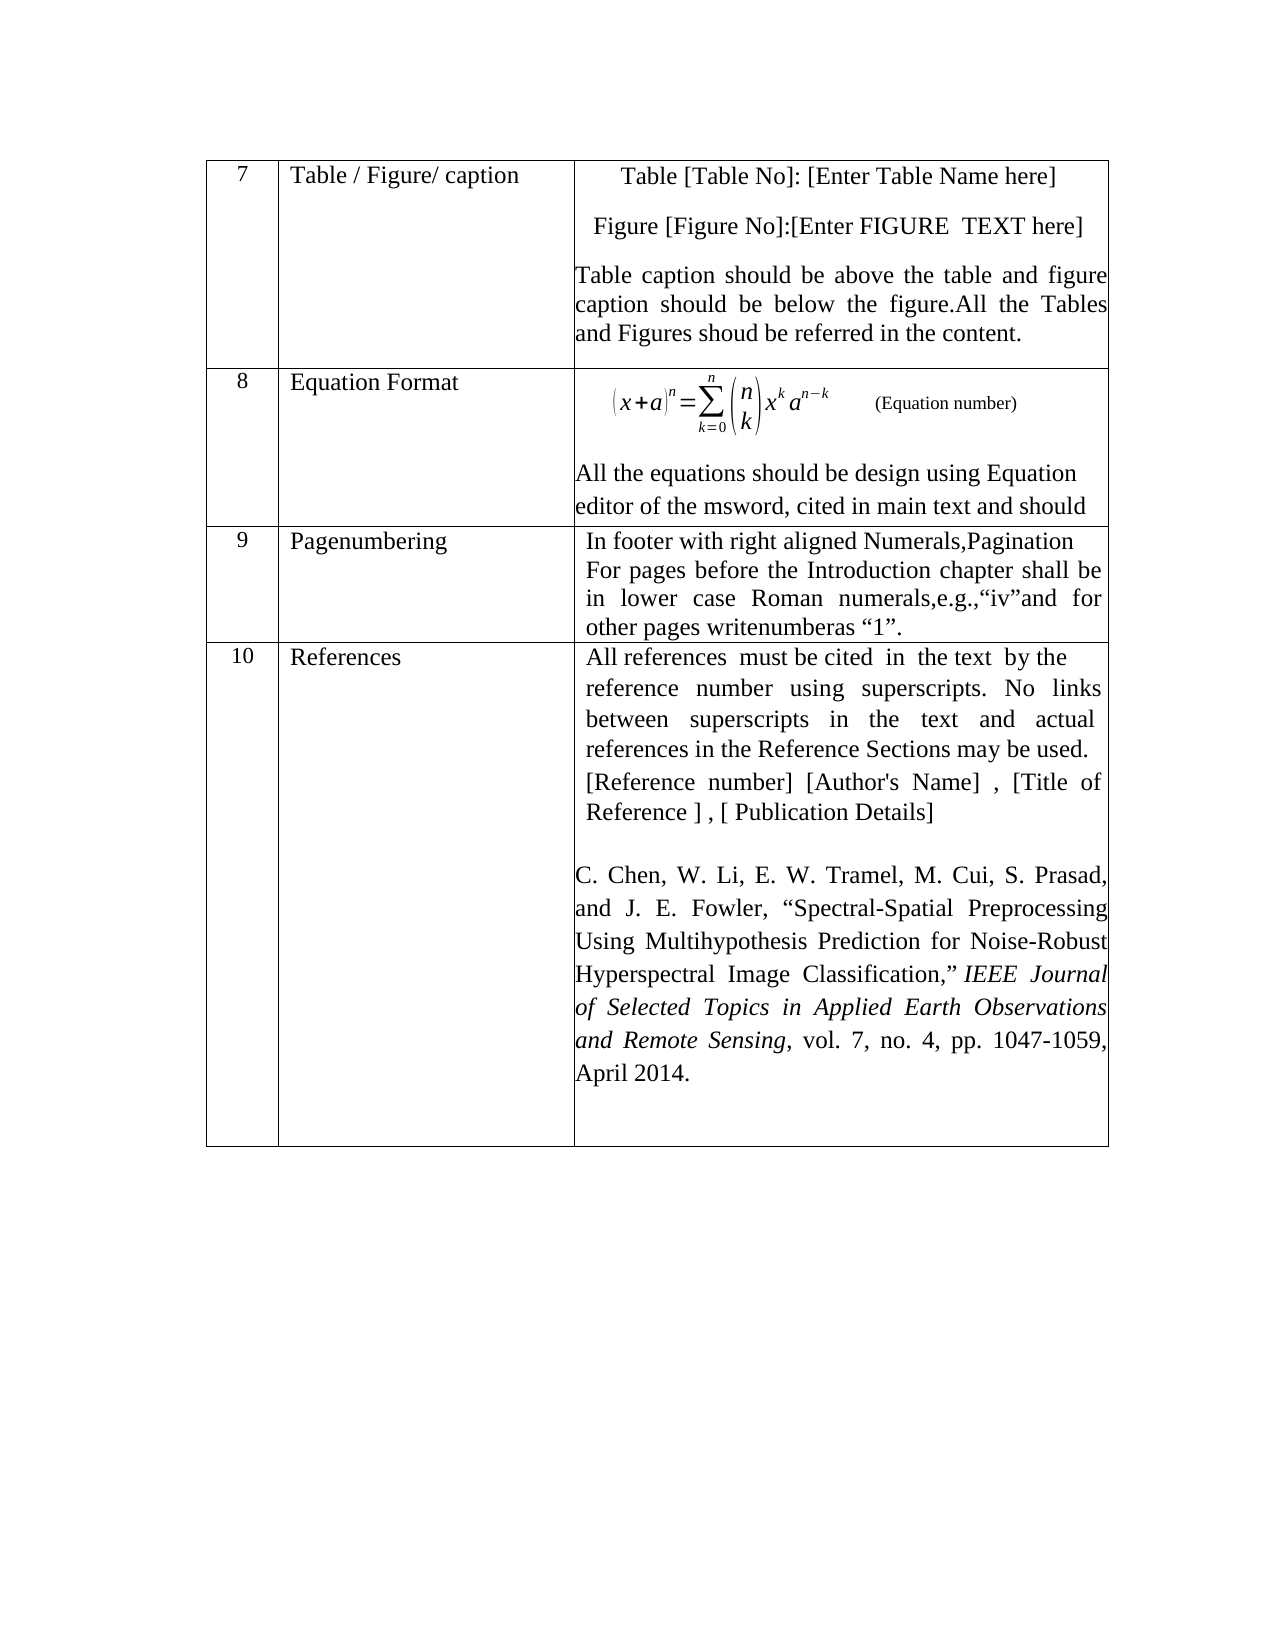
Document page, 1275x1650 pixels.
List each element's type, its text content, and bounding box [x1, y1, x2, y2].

table_cell 9 [207, 527, 278, 642]
table_header 7 [207, 161, 278, 367]
table_cell Pagenumbering [279, 527, 574, 642]
table_cell Equation Format [279, 369, 574, 526]
table_cell 8 [207, 369, 278, 526]
table_cell 10 [207, 643, 278, 1146]
table_cell (Equation number) All the equations should be design using Equation editor of the msword, cited in main text and should not be like Image format. [575, 369, 1108, 526]
table_header Table / Figure/ caption [279, 161, 574, 367]
table_header Table : Figure : Table caption should be above the table and figure caption should be below the figure.All the Tables and Figures shoud be referred in the content. [575, 161, 1108, 367]
table_cell All references must be cited in the text by the reference number using superscripts. No links between superscripts in the text and actual references in the Reference Sections may be used. [Reference number] , , C. Chen, W. Li, E. W. Tramel, M. Cui, S. Prasad, and J. E. Fowler, “Spectral-Spatial Preprocessing Using Multihypothesis Prediction for Noise-Robust Hyperspectral Image Classification,” IEEE Journal of Selected Topics in Applied Earth Observations and Remote Sensing, vol. 7, no. 4, pp. 1047-1059, April 2014. [575, 643, 1108, 1146]
table_cell In footer with right aligned Numerals,Pagination For pages before the Introduction chapter shall be in lower case Roman numerals,e.g.,“iv”and for other pages writenumberas “1”. [575, 527, 1108, 642]
table_cell References [279, 643, 574, 1146]
